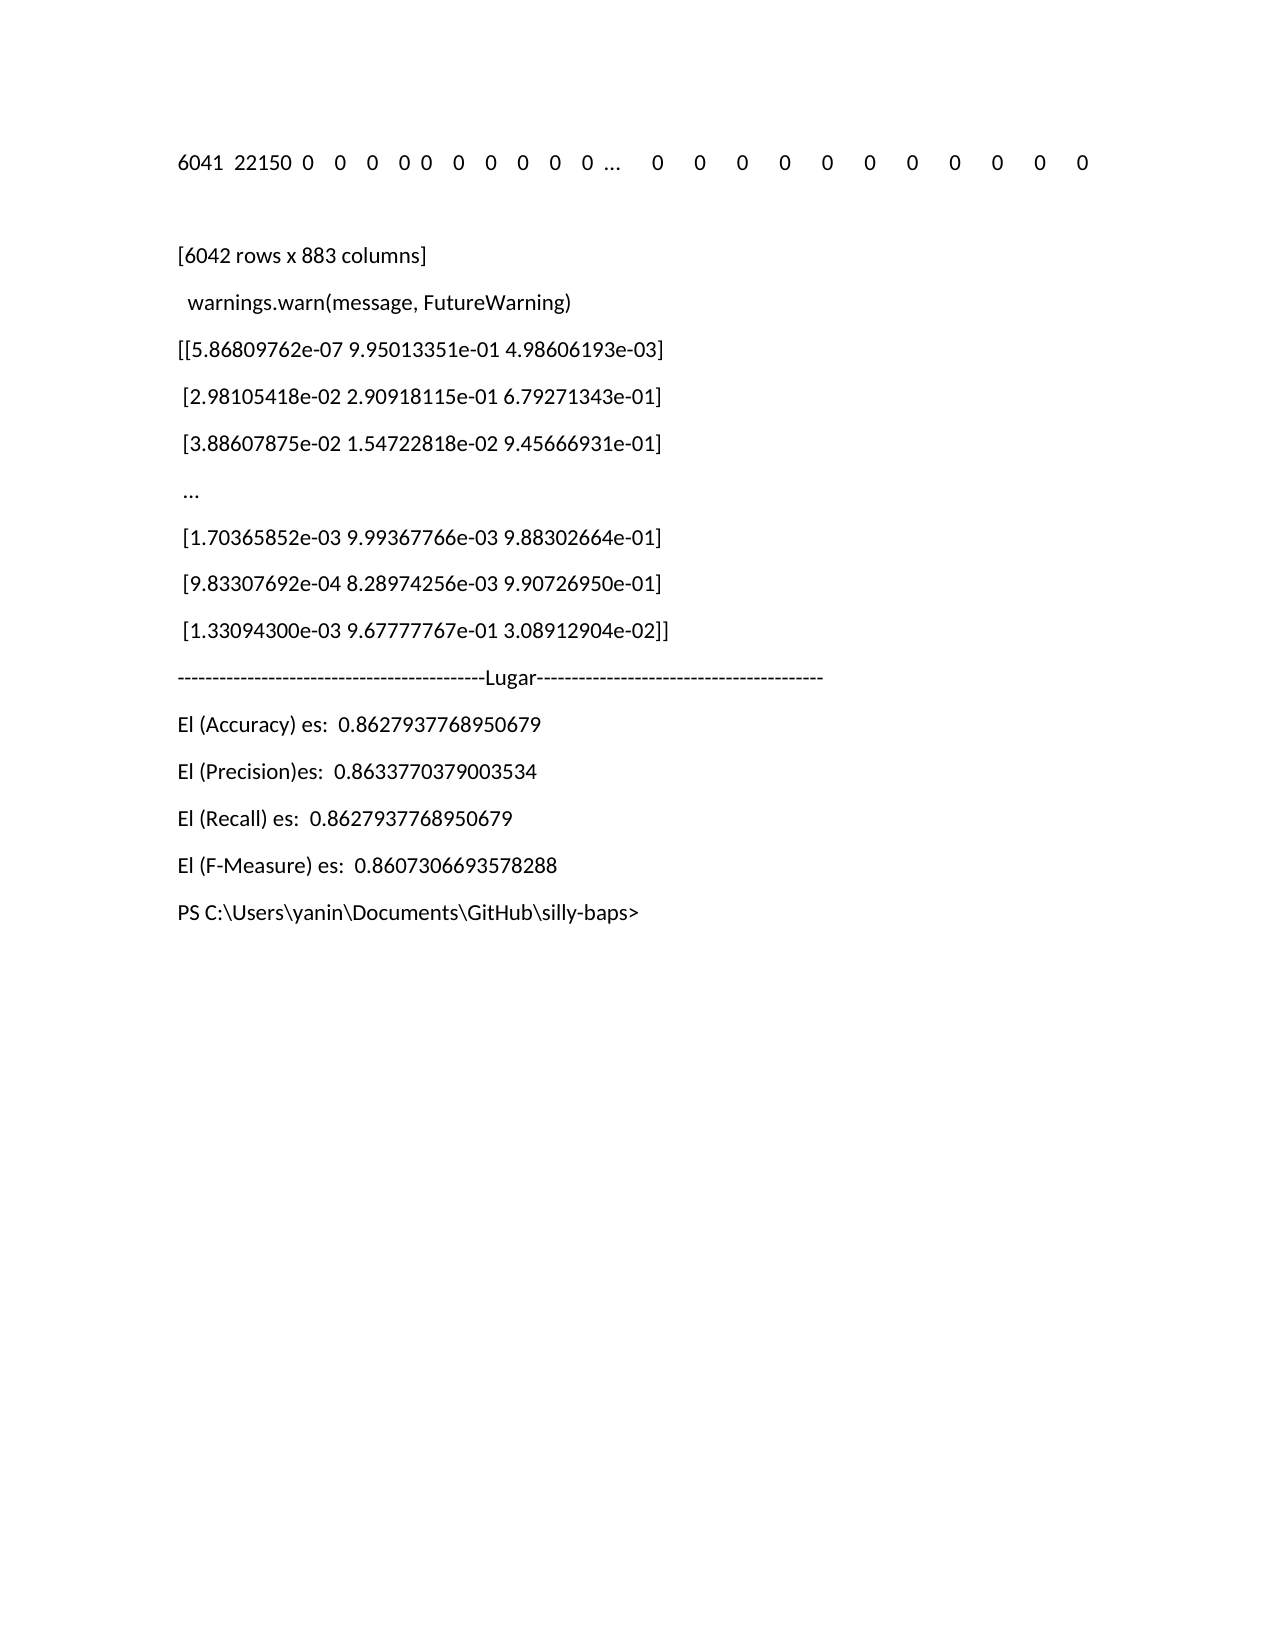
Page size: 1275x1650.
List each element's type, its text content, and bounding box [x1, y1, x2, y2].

text [1.33094300e-03 9.67777767e-01 3.08912904e-02]] [177, 616, 1098, 644]
text [6042 rows x 883 columns] [177, 241, 1098, 269]
text [2.98105418e-02 2.90918115e-01 6.79271343e-01] [177, 382, 1098, 410]
text [[5.86809762e-07 9.95013351e-01 4.98606193e-03] [177, 335, 1098, 363]
text PS C:\Users\yanin\Documents\GitHub\silly-baps> [177, 898, 1098, 926]
text [9.83307692e-04 8.28974256e-03 9.90726950e-01] [177, 569, 1098, 597]
text [3.88607875e-02 1.54722818e-02 9.45666931e-01] [177, 429, 1098, 457]
text El (Precision)es: 0.8633770379003534 [177, 757, 1098, 785]
text [1.70365852e-03 9.99367766e-03 9.88302664e-01] [177, 523, 1098, 551]
text ... [177, 476, 1098, 504]
text 6041 22150 0 0 0 0 0 0 0 0 0 0 ... 0 0 0 0 0 0 0 0 0 0 0 [177, 148, 1098, 176]
text warnings.warn(message, FutureWarning) [177, 288, 1098, 316]
text El (F-Measure) es: 0.8607306693578288 [177, 851, 1098, 879]
text El (Accuracy) es: 0.8627937768950679 [177, 710, 1098, 738]
text --------------------------------------------Lugar----------------------------------------- [177, 663, 1098, 691]
text El (Recall) es: 0.8627937768950679 [177, 804, 1098, 832]
